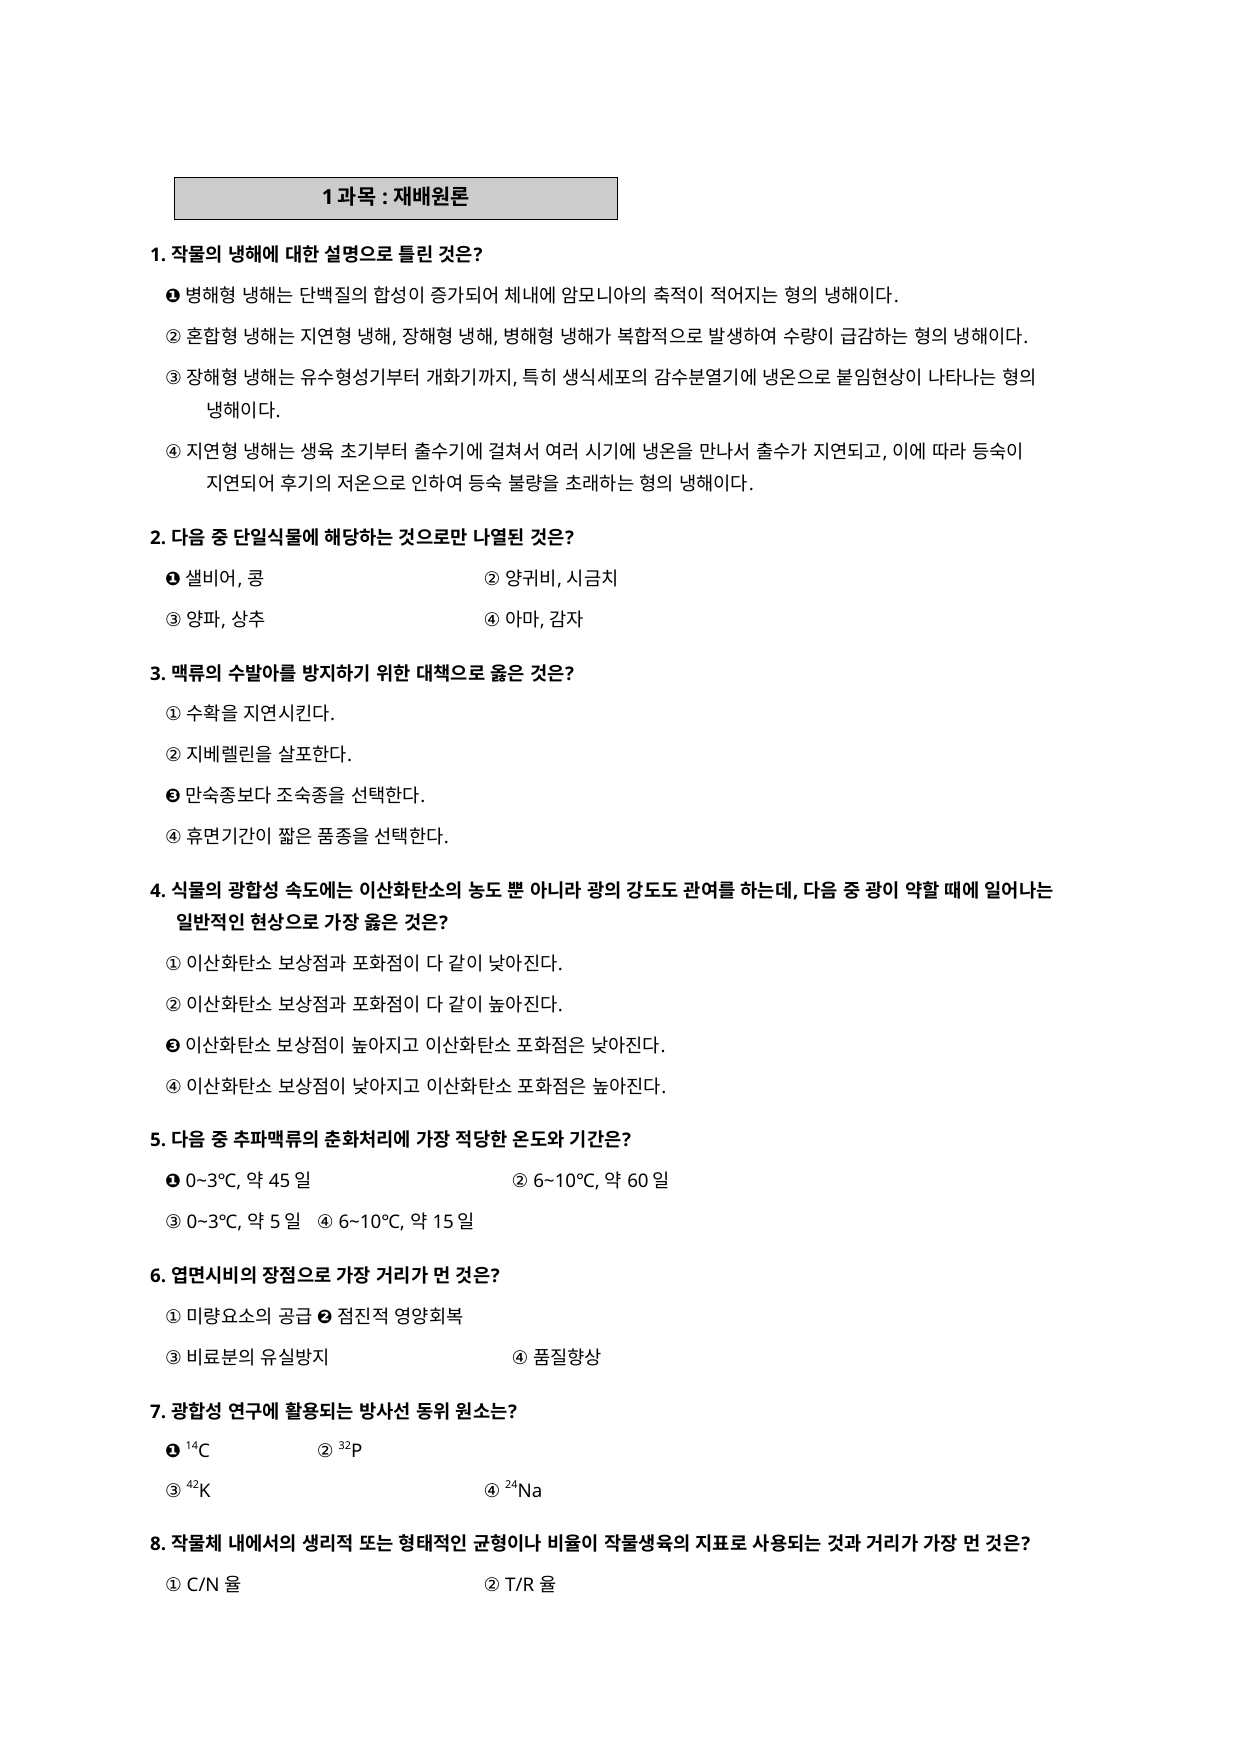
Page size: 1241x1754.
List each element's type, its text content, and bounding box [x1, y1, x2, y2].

text ③ 42K ④ 24Na [150, 1477, 1090, 1502]
text 2. 다음 중 단일식물에 해당하는 것으로만 나열된 것은? [150, 522, 1090, 549]
text ② 이산화탄소 보상점과 포화점이 다 같이 높아진다. [150, 990, 1090, 1017]
text ① 이산화탄소 보상점과 포화점이 다 같이 낮아진다. [150, 949, 1090, 976]
text ❸ 이산화탄소 보상점이 높아지고 이산화탄소 포화점은 낮아진다. [150, 1031, 1090, 1058]
text 5. 다음 중 추파맥류의 춘화처리에 가장 적당한 온도와 기간은? [150, 1125, 1090, 1152]
text ④ 휴면기간이 짧은 품종을 선택한다. [150, 822, 1090, 849]
table_header 1과목 : 재배원론 [175, 178, 617, 219]
text 4. 식물의 광합성 속도에는 이산화탄소의 농도 뿐 아니라 광의 강도도 관여를 하는데, 다음 중 광이 약할 때에 일어나는 일반적인 현상으로 가장 옳은 것은? [150, 875, 1090, 935]
text ③ 비료분의 유실방지 ④ 품질향상 [150, 1343, 1090, 1370]
text ❶ 병해형 냉해는 단백질의 합성이 증가되어 체내에 암모니아의 축적이 적어지는 형의 냉해이다. [150, 281, 1090, 308]
text ❸ 만숙종보다 조숙종을 선택한다. [150, 781, 1090, 808]
text ④ 이산화탄소 보상점이 낮아지고 이산화탄소 포화점은 높아진다. [150, 1072, 1090, 1099]
text ❶ 0~3℃, 약 45일 ② 6~10℃, 약 60일 [150, 1166, 1090, 1193]
text 7. 광합성 연구에 활용되는 방사선 동위 원소는? [150, 1397, 1090, 1424]
text ❶ 샐비어, 콩 ② 양귀비, 시금치 [150, 563, 1090, 591]
text 1. 작물의 냉해에 대한 설명으로 틀린 것은? [150, 240, 1090, 267]
text ② 혼합형 냉해는 지연형 냉해, 장해형 냉해, 병해형 냉해가 복합적으로 발생하여 수량이 급감하는 형의 냉해이다. [150, 322, 1090, 349]
text 6. 엽면시비의 장점으로 가장 거리가 먼 것은? [150, 1261, 1090, 1288]
text 8. 작물체 내에서의 생리적 또는 형태적인 균형이나 비율이 작물생육의 지표로 사용되는 것과 거리가 가장 먼 것은? [150, 1529, 1090, 1556]
text ③ 장해형 냉해는 유수형성기부터 개화기까지, 특히 생식세포의 감수분열기에 냉온으로 붙임현상이 나타나는 형의 냉해이다. [150, 363, 1090, 423]
text ① C/N 율 ② T/R 율 [150, 1570, 1090, 1597]
text ① 수확을 지연시킨다. [150, 699, 1090, 726]
text ② 지베렐린을 살포한다. [150, 740, 1090, 767]
text 3. 맥류의 수발아를 방지하기 위한 대책으로 옳은 것은? [150, 658, 1090, 685]
text ③ 양파, 상추 ④ 아마, 감자 [150, 604, 1090, 632]
text ③ 0~3℃, 약 5일 ④ 6~10℃, 약 15일 [150, 1207, 1090, 1234]
text ❶ 14C ② 32P [150, 1437, 1090, 1463]
text ④ 지연형 냉해는 생육 초기부터 출수기에 걸쳐서 여러 시기에 냉온을 만나서 출수가 지연되고, 이에 따라 등숙이 지연되어 후기의 저온으로 인하여 등숙 불량을 초래하는 형의 냉해이다. [150, 436, 1090, 496]
text ① 미량요소의 공급 ❷ 점진적 영양회복 [150, 1302, 1090, 1329]
